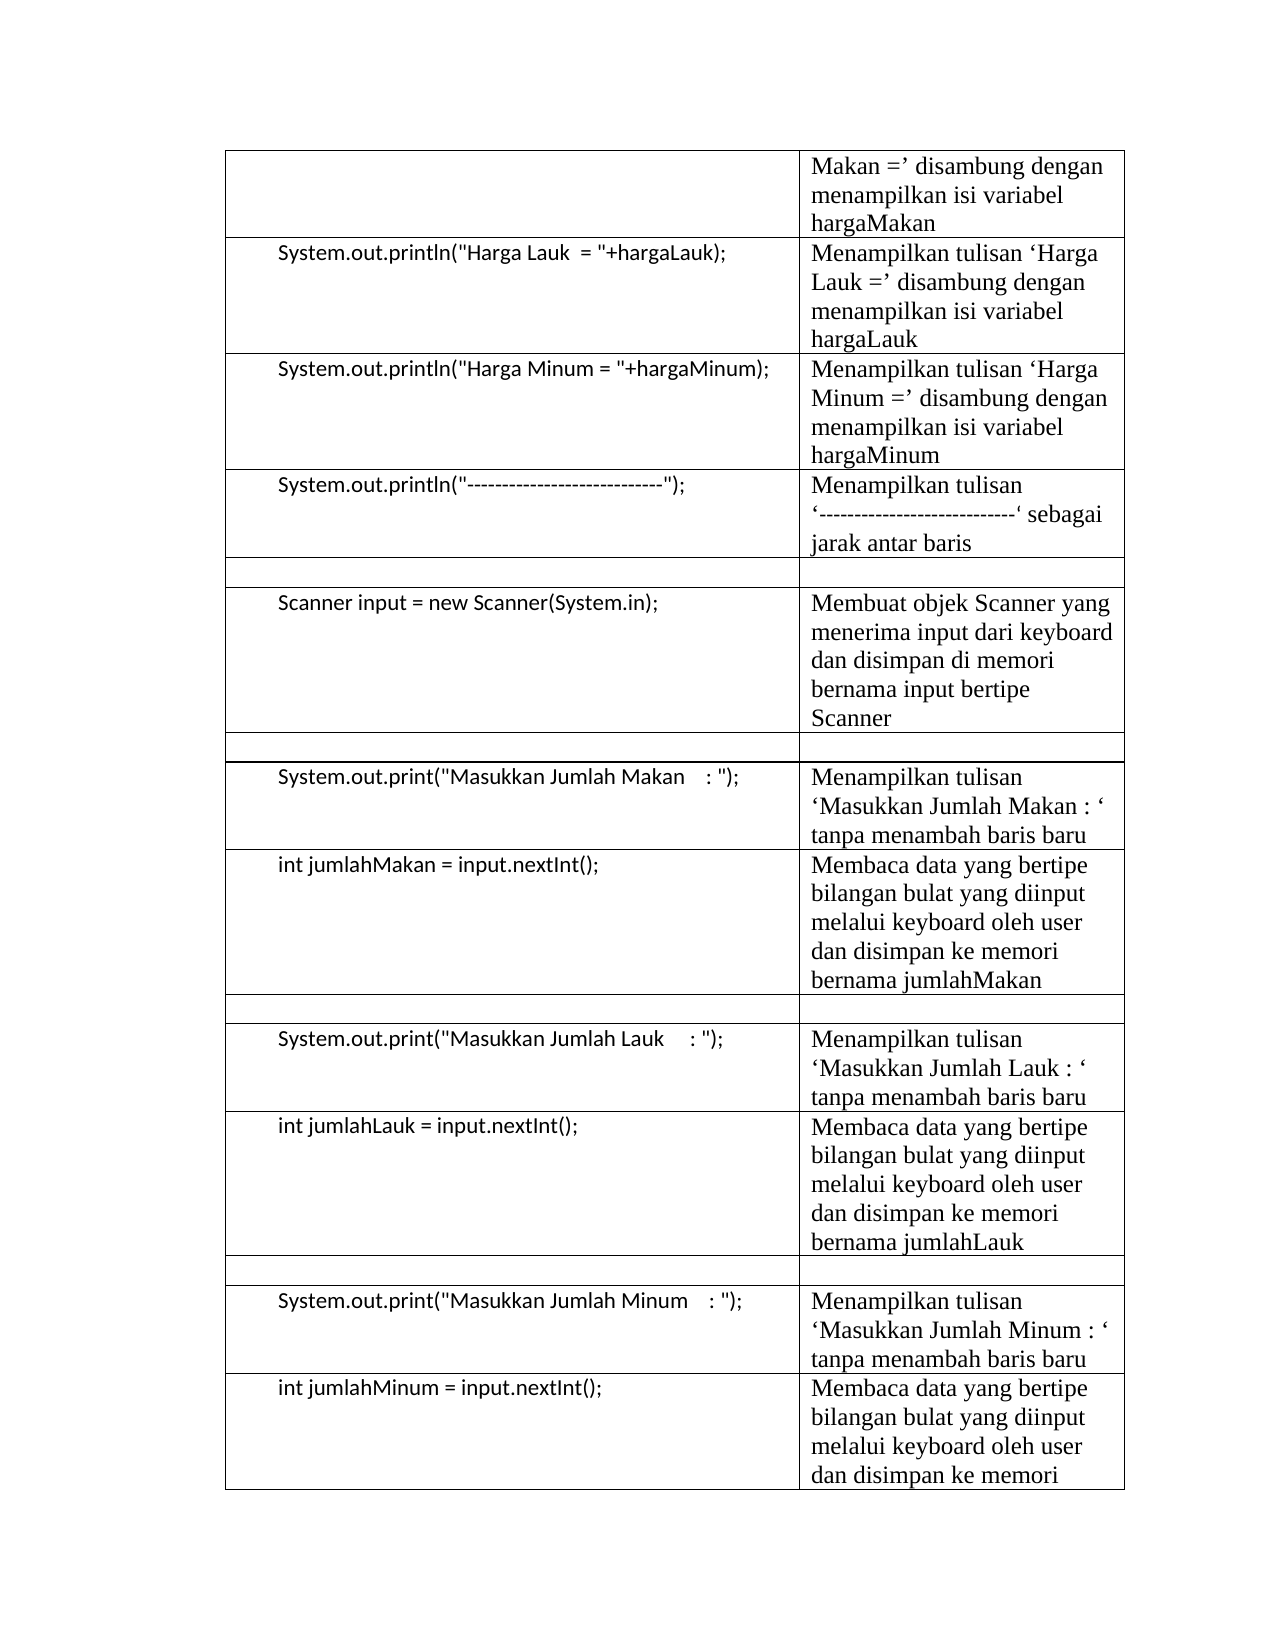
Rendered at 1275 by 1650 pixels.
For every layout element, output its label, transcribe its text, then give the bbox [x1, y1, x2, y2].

table_cell Menampilkan tulisan ‘Masukkan Jumlah Lauk : ‘ tanpa menambah baris baru [800, 1024, 1124, 1111]
table_cell [800, 558, 1124, 587]
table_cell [800, 1374, 1124, 1488]
table_cell System.out.println("----------------------------"); [226, 470, 799, 557]
table_cell [800, 1256, 1124, 1285]
table_cell [226, 558, 799, 587]
table_cell [800, 733, 1124, 761]
table_cell System.out.print("Masukkan Jumlah Lauk : "); [226, 1024, 799, 1111]
table_cell [800, 995, 1124, 1023]
table_cell Membaca data yang bertipe bilangan bulat yang diinput melalui keyboard oleh user dan disimpan ke memori bernama jumlahMakan [800, 850, 1124, 993]
table_cell [226, 733, 799, 761]
table_cell System.out.print("Masukkan Jumlah Makan : "); [226, 763, 799, 849]
table_cell int jumlahMakan = input.nextInt(); [226, 850, 799, 993]
table_cell Menampilkan tulisan ‘Harga Minum =’ disambung dengan menampilkan isi variabel hargaMinum [800, 354, 1124, 469]
table_cell System.out.print("Masukkan Jumlah Minum : "); [226, 1286, 799, 1372]
table_cell [226, 995, 799, 1023]
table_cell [800, 151, 1124, 237]
table_cell System.out.println("Harga Lauk = "+hargaLauk); [226, 238, 799, 353]
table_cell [226, 151, 799, 237]
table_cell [226, 1374, 799, 1488]
table_cell Menampilkan tulisan ‘Harga Lauk =’ disambung dengan menampilkan isi variabel hargaLauk [800, 238, 1124, 353]
table_cell Menampilkan tulisan ‘Masukkan Jumlah Minum : ‘ tanpa menambah baris baru [800, 1286, 1124, 1372]
table_cell Menampilkan tulisan ‘Masukkan Jumlah Makan : ‘ tanpa menambah baris baru [800, 763, 1124, 849]
table_cell System.out.println("Harga Minum = "+hargaMinum); [226, 354, 799, 469]
table_cell [226, 1256, 799, 1285]
table_cell int jumlahLauk = input.nextInt(); [226, 1112, 799, 1255]
table_cell Membaca data yang bertipe bilangan bulat yang diinput melalui keyboard oleh user dan disimpan ke memori bernama jumlahLauk [800, 1112, 1124, 1255]
table_cell Menampilkan tulisan ‘----------------------------‘ sebagai jarak antar baris [800, 470, 1124, 557]
table_cell Scanner input = new Scanner(System.in); [226, 588, 799, 732]
table_cell Membuat objek Scanner yang menerima input dari keyboard dan disimpan di memori bernama input bertipe Scanner [800, 588, 1124, 732]
